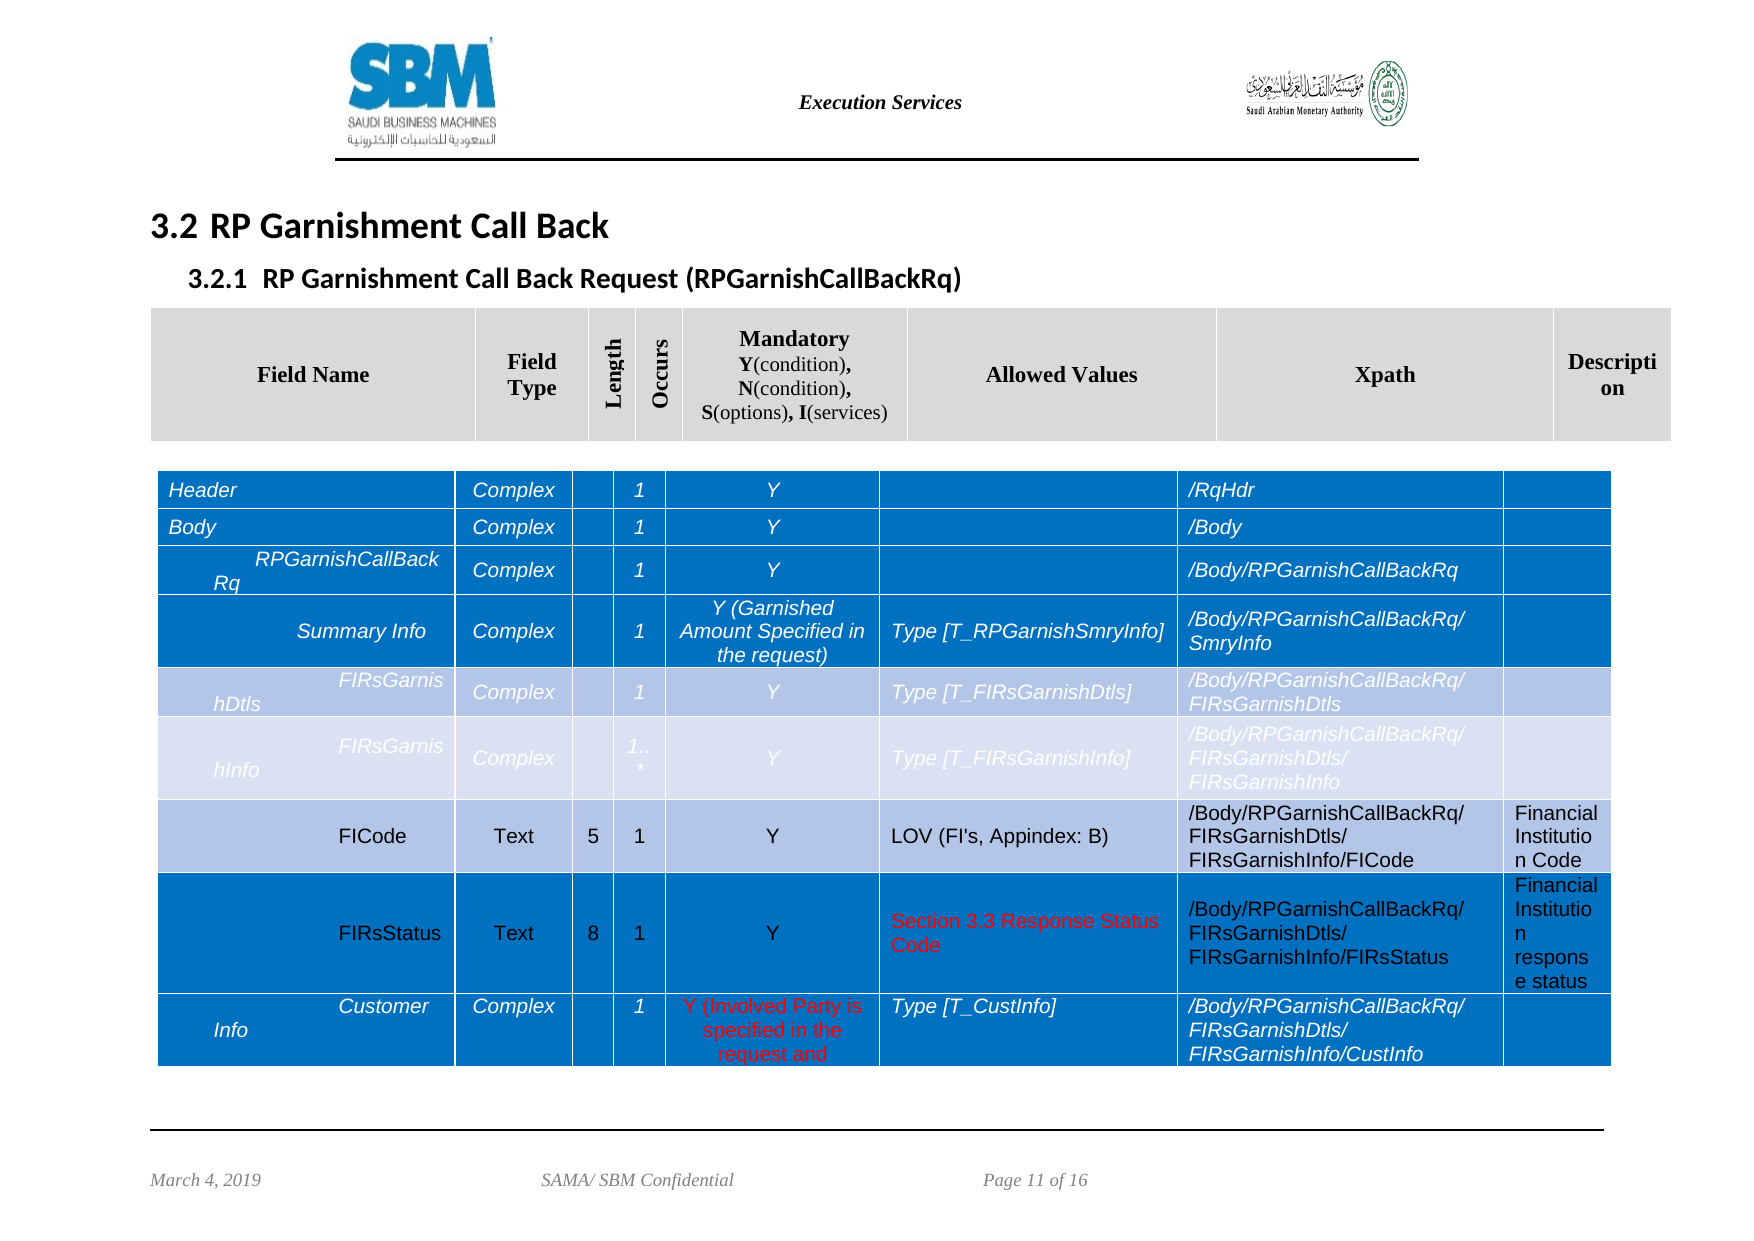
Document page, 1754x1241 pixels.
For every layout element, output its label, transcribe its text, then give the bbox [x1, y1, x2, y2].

table_cell [1504, 595, 1611, 667]
table_cell Y [666, 717, 879, 799]
table_cell Complex [456, 595, 572, 667]
table_cell Y [666, 509, 879, 545]
table_cell Complex [456, 509, 572, 545]
table_header Y [666, 471, 879, 508]
table_cell 1 [614, 595, 665, 667]
table_header [1504, 471, 1611, 508]
table_cell [573, 717, 613, 799]
table_cell Y (Garnished Amount Specified in the request) [666, 595, 879, 667]
subtitle RP Garnishment Call Back Request (RPGarnishCallBackRq) [187, 260, 1604, 296]
table_cell Y [666, 800, 879, 872]
table_header [573, 471, 613, 508]
table_cell Customer Info [158, 994, 454, 1066]
table_header Field Type [476, 308, 588, 441]
table_cell 5 [573, 800, 613, 872]
table_cell FIRsGarnishDtls [158, 668, 454, 716]
table_header Occurs [636, 308, 682, 441]
table_cell [573, 509, 613, 545]
table_header Header [158, 471, 454, 508]
table_cell Y [666, 668, 879, 716]
table_cell [1504, 668, 1611, 716]
table_cell [880, 546, 1177, 594]
table_cell /Body [1178, 509, 1503, 545]
table_cell Y (Involved Party is specified in the request and Involved Party is Customer) [666, 994, 879, 1066]
table_cell Section 3.3 Response Status Code [880, 873, 1177, 993]
table_cell [573, 595, 613, 667]
table_cell [1504, 717, 1611, 799]
table_cell Complex [456, 717, 572, 799]
table_cell 1 [614, 509, 665, 545]
table_header Length [589, 308, 635, 441]
table_cell Summary Info [158, 595, 454, 667]
table_header Allowed Values [908, 308, 1216, 441]
picture [346, 37, 497, 150]
table_cell 1 [614, 994, 665, 1066]
picture [1245, 56, 1408, 132]
table_cell Text [456, 800, 572, 872]
table_cell [1504, 509, 1611, 545]
table_cell [573, 994, 613, 1066]
table_cell Complex [456, 668, 572, 716]
table_header Field Name [151, 308, 475, 441]
table_cell [573, 546, 613, 594]
table_cell 1 [614, 800, 665, 872]
table_header Complex [456, 471, 572, 508]
table_header Description [1554, 308, 1671, 441]
table_cell /Body/RPGarnishCallBackRq/FIRsGarnishDtls/FIRsGarnishInfo/FICode [1178, 800, 1503, 872]
table_header Mandatory Y(condition), N(condition), S(options), I(services) [683, 308, 907, 441]
table_cell /Body/RPGarnishCallBackRq/FIRsGarnishDtls/FIRsGarnishInfo [1178, 717, 1503, 799]
table_cell FICode [158, 800, 454, 872]
table_cell Complex [456, 546, 572, 594]
table_cell Financial Institution response status [1504, 873, 1611, 993]
table_cell Complex [456, 994, 572, 1066]
table_cell Type [T_FIRsGarnishDtls] [880, 668, 1177, 716]
table_header Xpath [1217, 308, 1553, 441]
table_cell /Body/RPGarnishCallBackRq/FIRsGarnishDtls/FIRsGarnishInfo/FIRsStatus [1178, 873, 1503, 993]
table_header /RqHdr [1178, 471, 1503, 508]
table_header 1 [614, 471, 665, 508]
table_cell [880, 509, 1177, 545]
table_cell FIRsGarnishInfo [158, 717, 454, 799]
table_header [880, 471, 1177, 508]
table_cell Type [T_RPGarnishSmryInfo] [880, 595, 1177, 667]
table_cell Financial Institution Code [1504, 800, 1611, 872]
table_cell 1 [614, 546, 665, 594]
subtitle RP Garnishment Call Back [150, 202, 1604, 248]
table_cell FIRsStatus [158, 873, 454, 993]
table_cell /Body/RPGarnishCallBackRq [1178, 546, 1503, 594]
table_cell Y [666, 546, 879, 594]
table_cell /Body/RPGarnishCallBackRq/FIRsGarnishDtls [1178, 668, 1503, 716]
table_cell 1 [614, 668, 665, 716]
table_cell 1 [614, 873, 665, 993]
table_cell Type [T_CustInfo] [880, 994, 1177, 1066]
table_cell 1..* [614, 717, 665, 799]
table_cell /Body/RPGarnishCallBackRq/FIRsGarnishDtls/FIRsGarnishInfo/CustInfo [1178, 994, 1503, 1066]
table_cell [1504, 994, 1611, 1066]
table_cell [1504, 546, 1611, 594]
table_cell /Body/RPGarnishCallBackRq/SmryInfo [1178, 595, 1503, 667]
table_cell Y [666, 873, 879, 993]
table_cell 8 [573, 873, 613, 993]
table_cell [573, 668, 613, 716]
table_cell Body [158, 509, 454, 545]
table_cell RPGarnishCallBackRq [158, 546, 454, 594]
table_cell Text [456, 873, 572, 993]
table_cell LOV (FI's, Appindex: B) [880, 800, 1177, 872]
table_cell Type [T_FIRsGarnishInfo] [880, 717, 1177, 799]
